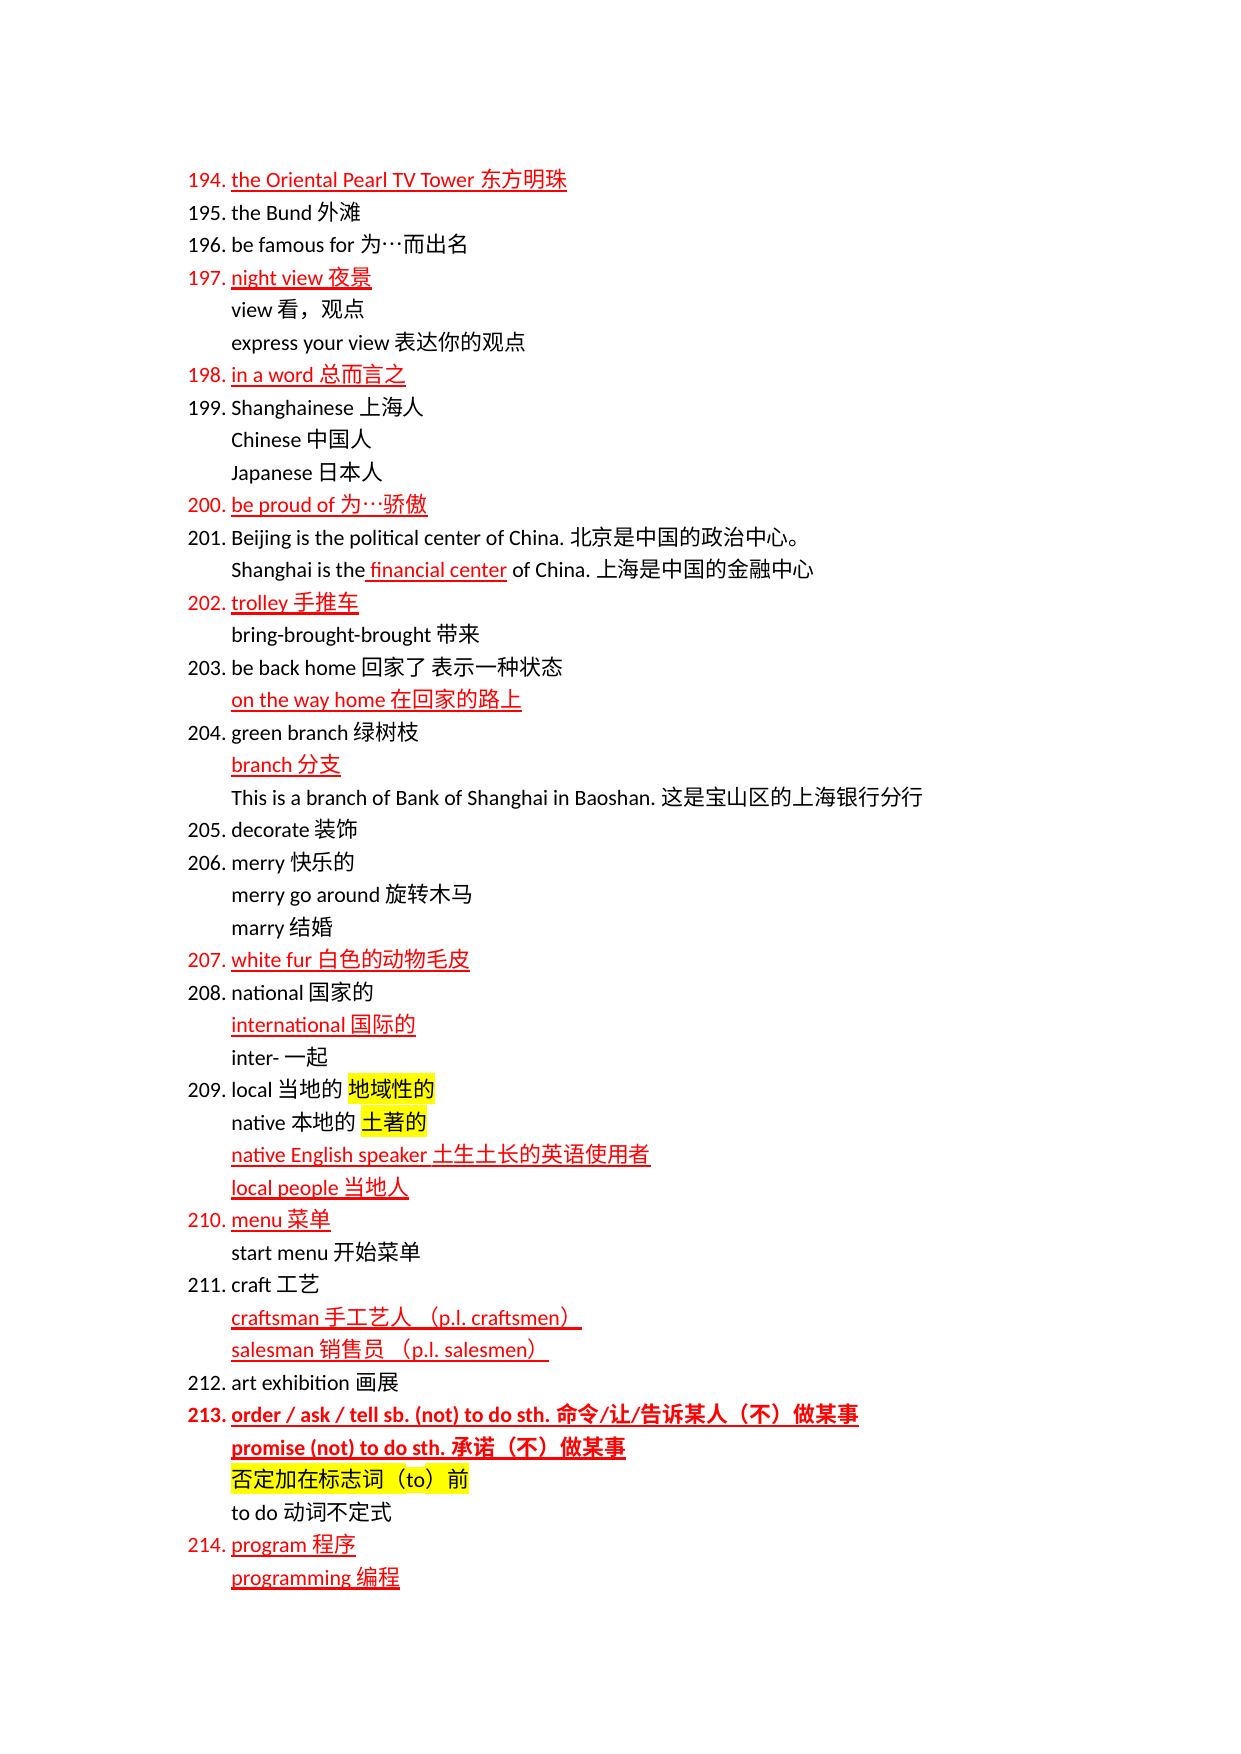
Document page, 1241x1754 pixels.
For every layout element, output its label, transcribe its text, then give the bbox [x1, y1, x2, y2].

list Shanghainese 上海人 [187, 389, 1053, 422]
list craftsman 手工艺人 （p.l. craftsmen） [231, 1299, 1053, 1332]
list decorate 装饰 [187, 812, 1053, 844]
list branch 分支 [231, 747, 1053, 779]
list Chinese 中国人 [231, 422, 1053, 454]
list marry 结婚 [231, 909, 1053, 942]
list promise (not) to do sth. 承诺（不）做某事 [231, 1429, 1053, 1462]
list international 国际的 [231, 1007, 1053, 1039]
list to do 动词不定式 [231, 1494, 1053, 1527]
list view 看，观点 [231, 292, 1053, 324]
list be proud of 为…骄傲 [187, 487, 1053, 519]
list trolley 手推车 [187, 584, 1053, 617]
list art exhibition 画展 [187, 1364, 1053, 1397]
list order / ask / tell sb. (not) to do sth. 命令/让/告诉某人（不）做某事 [187, 1397, 1053, 1429]
list 否定加在标志词（to）前 [231, 1462, 1053, 1494]
list merry 快乐的 [187, 844, 1053, 877]
list native 本地的 土著的 [231, 1104, 1053, 1137]
list menu 菜单 [187, 1202, 1053, 1234]
list local 当地的 地域性的 [187, 1072, 1053, 1104]
list This is a branch of Bank of Shanghai in Baoshan. 这是宝山区的上海银行分行 [231, 779, 1053, 812]
list the Bund 外滩 [187, 194, 1053, 227]
list inter- 一起 [231, 1039, 1053, 1072]
list green branch 绿树枝 [187, 714, 1053, 747]
list program 程序 [187, 1527, 1053, 1559]
list white fur 白色的动物毛皮 [187, 942, 1053, 974]
list native English speaker土生土长的英语使用者 [231, 1137, 1053, 1169]
list merry go around 旋转木马 [231, 877, 1053, 909]
list the Oriental Pearl TV Tower 东方明珠 [187, 162, 1053, 194]
list on the way home 在回家的路上 [231, 682, 1053, 714]
list be back home 回家了 表示一种状态 [187, 649, 1053, 682]
list local people 当地人 [231, 1169, 1053, 1202]
list express your view 表达你的观点 [231, 324, 1053, 357]
list Shanghai is the financial center of China. 上海是中国的金融中心 [231, 552, 1053, 584]
list night view 夜景 [187, 259, 1053, 292]
list national 国家的 [187, 974, 1053, 1007]
list be famous for 为…而出名 [187, 227, 1053, 259]
list programming 编程 [231, 1559, 1053, 1592]
list craft 工艺 [187, 1267, 1053, 1299]
list salesman 销售员 （p.l. salesmen） [231, 1332, 1053, 1364]
list Beijing is the political center of China. 北京是中国的政治中心。 [187, 519, 1053, 552]
list in a word 总而言之 [187, 357, 1053, 389]
list Japanese 日本人 [231, 454, 1053, 487]
list start menu 开始菜单 [231, 1234, 1053, 1267]
list bring-brought-brought 带来 [231, 617, 1053, 649]
